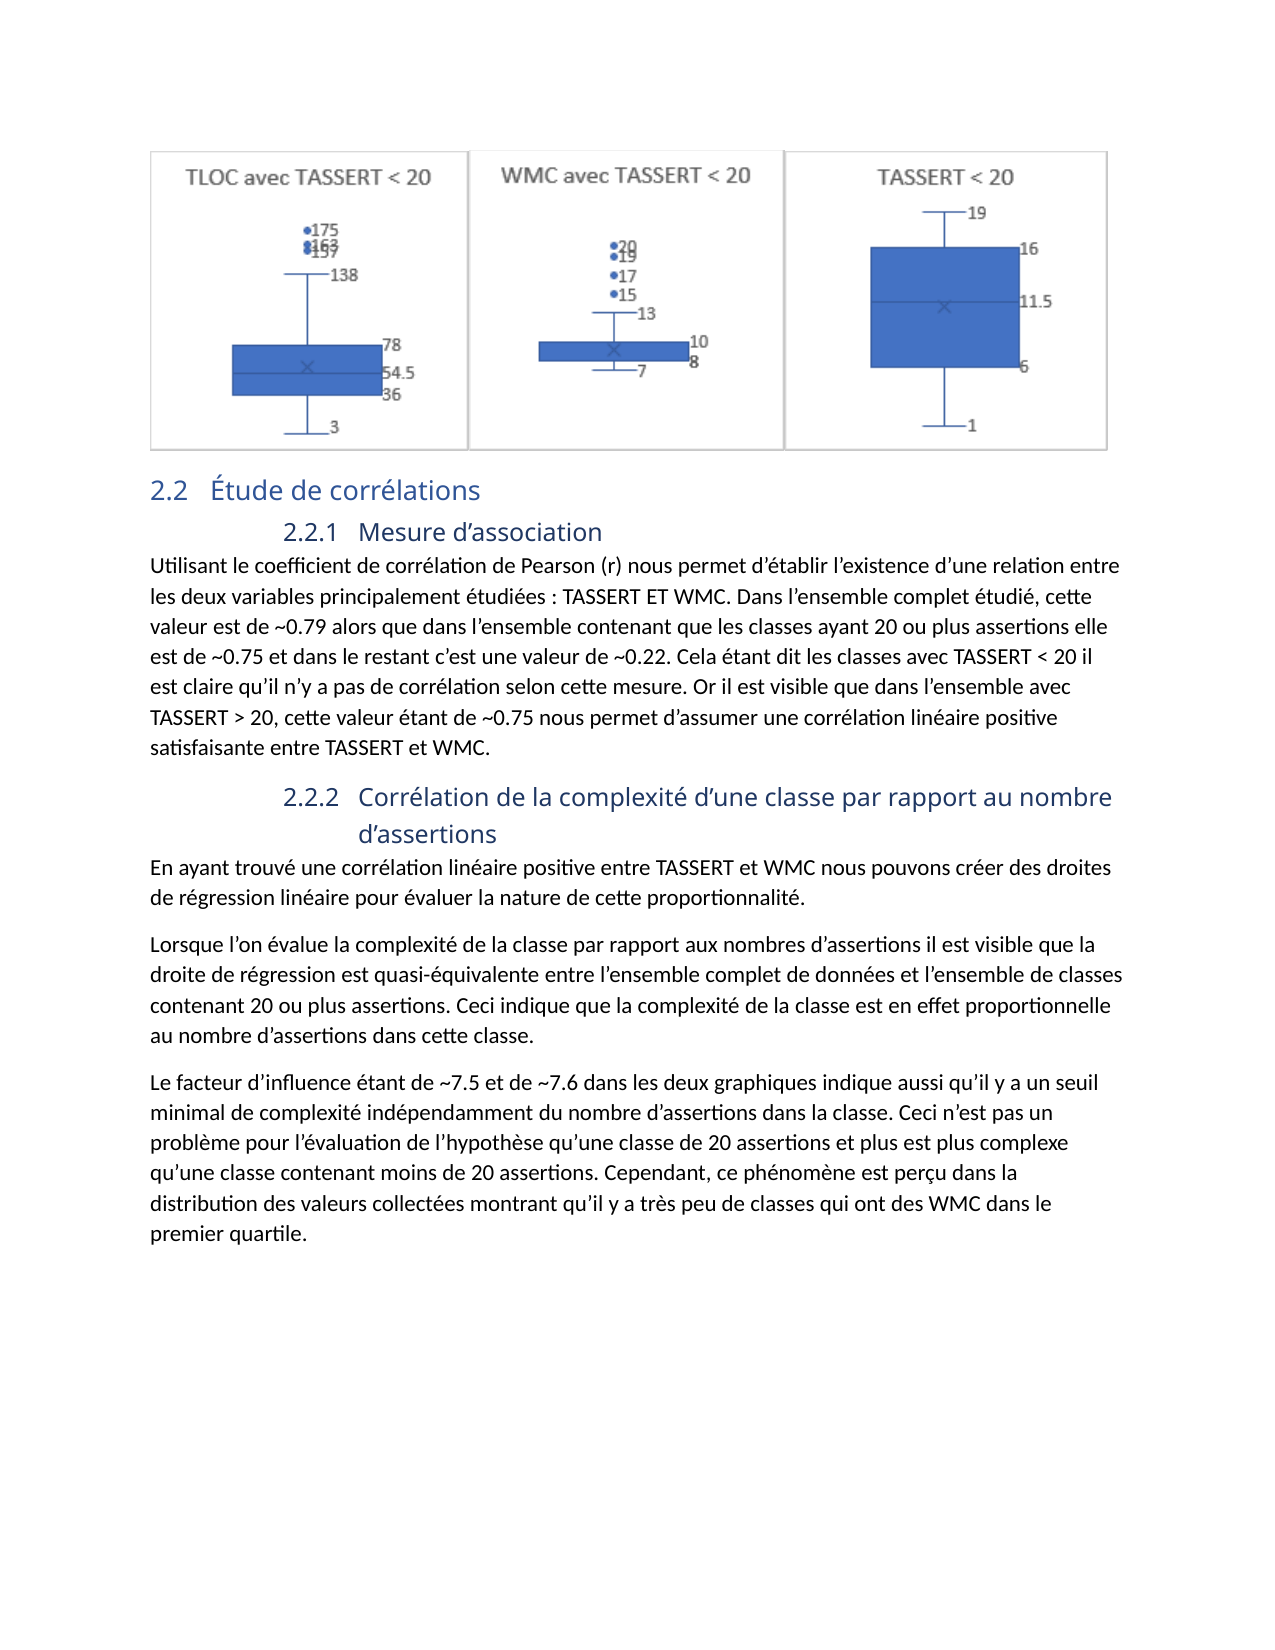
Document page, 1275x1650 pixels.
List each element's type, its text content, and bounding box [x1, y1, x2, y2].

text Le facteur d’influence étant de ~7.5 et de ~7.6 dans les deux graphiques indique aussi qu’il y a un seuil minimal de complexité indépendamment du nombre d’assertions dans la classe. Ceci n’est pas un problème pour l’évaluation de l’hypothèse qu’une classe de 20 assertions et plus est plus complexe qu’une classe contenant moins de 20 assertions. Cependant, ce phénomène est perçu dans la distribution des valeurs collectées montrant qu’il y a très peu de classes qui ont des WMC dans le premier quartile. [150, 1068, 1125, 1247]
subtitle Étude de corrélations [150, 471, 1125, 508]
text Utilisant le coefficient de corrélation de Pearson (r) nous permet d’établir l’existence d’une relation entre les deux variables principalement étudiées : TASSERT ET WMC. Dans l’ensemble complet étudié, cette valeur est de ~0.79 alors que dans l’ensemble contenant que les classes ayant 20 ou plus assertions elle est de ~0.75 et dans le restant c’est une valeur de ~0.22. Cela étant dit les classes avec TASSERT < 20 il est claire qu’il n’y a pas de corrélation selon cette mesure. Or il est visible que dans l’ensemble avec TASSERT > 20, cette valeur étant de ~0.75 nous permet d’assumer une corrélation linéaire positive satisfaisante entre TASSERT et WMC. [150, 552, 1125, 761]
subtitle Mesure d’association [283, 515, 1125, 549]
subtitle Corrélation de la complexité d’une classe par rapport au nombre d’assertions [283, 780, 1125, 851]
text Lorsque l’on évalue la complexité de la classe par rapport aux nombres d’assertions il est visible que la droite de régression est quasi-équivalente entre l’ensemble complet de données et l’ensemble de classes contenant 20 ou plus assertions. Ceci indique que la complexité de la classe est en effet proportionnelle au nombre d’assertions dans cette classe. [150, 930, 1125, 1049]
text En ayant trouvé une corrélation linéaire positive entre TASSERT et WMC nous pouvons créer des droites de régression linéaire pour évaluer la nature de cette proportionnalité. [150, 853, 1125, 912]
picture [150, 150, 1109, 452]
